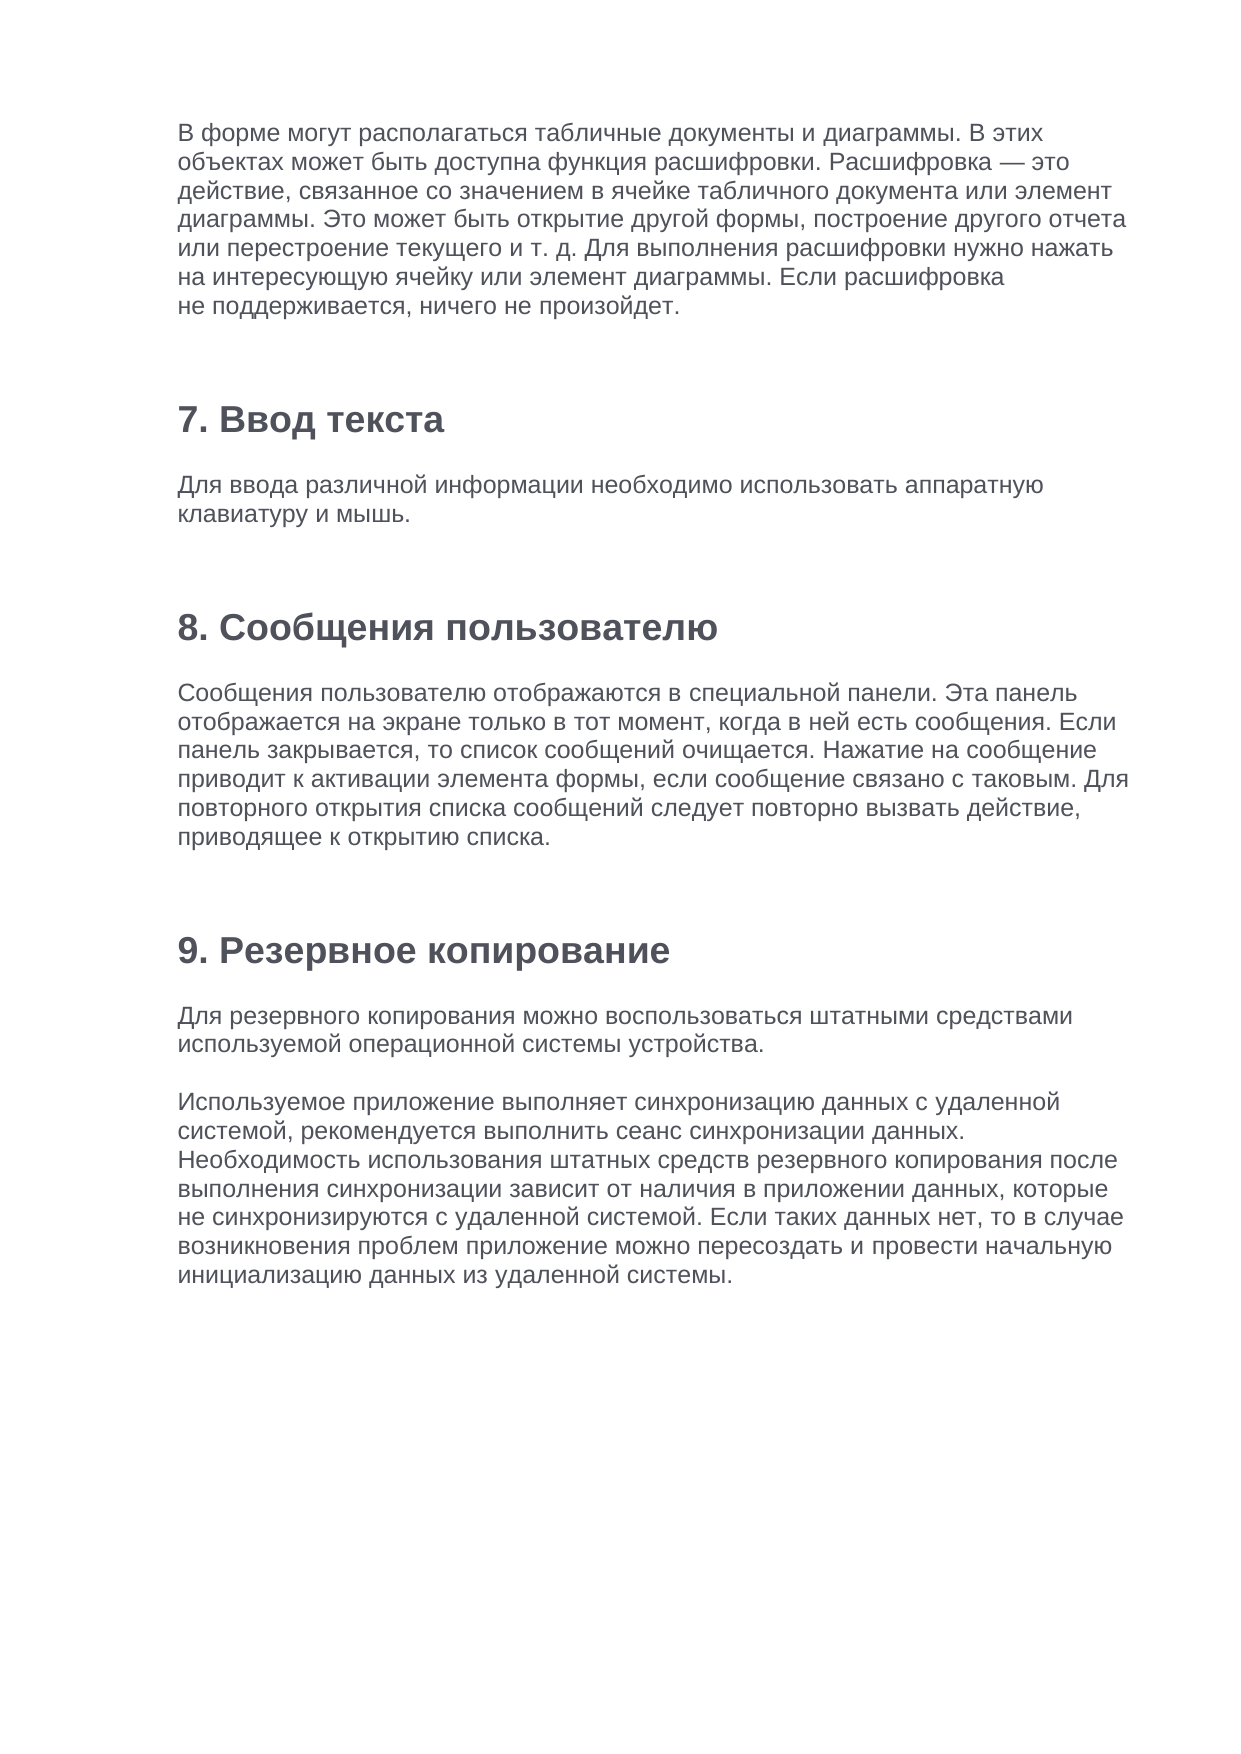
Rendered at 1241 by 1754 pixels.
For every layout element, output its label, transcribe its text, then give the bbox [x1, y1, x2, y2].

text 9. Резервное копирование [177, 928, 1152, 971]
text Для резервного копирования можно воспользоваться штатными средствами используемой операционной системы устройства. [177, 1001, 1152, 1058]
text Сообщения пользователю отображаются в специальной панели. Эта панель отображается на экране только в тот момент, когда в ней есть сообщения. Если панель закрывается, то список сообщений очищается. Нажатие на сообщение приводит к активации элемента формы, если сообщение связано с таковым. Для повторного открытия списка сообщений следует повторно вызвать действие, приводящее к открытию списка. [177, 678, 1152, 850]
text 8. Сообщения пользователю [177, 605, 1152, 648]
text Для ввода различной информации необходимо использовать аппаратную клавиатуру и мышь. [177, 470, 1152, 527]
text Используемое приложение выполняет синхронизацию данных с удаленной системой, рекомендуется выполнить сеанс синхронизации данных. Необходимость использования штатных средств резервного копирования после выполнения синхронизации зависит от наличия в приложении данных, которые не синхронизируются с удаленной системой. Если таких данных нет, то в случае возникновения проблем приложение можно пересоздать и провести начальную инициализацию данных из удаленной системы. [177, 1087, 1152, 1288]
text 7. Ввод текста [177, 397, 1152, 441]
text В форме могут располагаться табличные документы и диаграммы. В этих объектах может быть доступна функция расшифровки. Расшифровка — это действие, связанное со значением в ячейке табличного документа или элемент диаграммы. Это может быть открытие другой формы, построение другого отчета или перестроение текущего и т. д. Для выполнения расшифровки нужно нажать на интересующую ячейку или элемент диаграммы. Если расшифровка не поддерживается, ничего не произойдет. [177, 118, 1152, 319]
